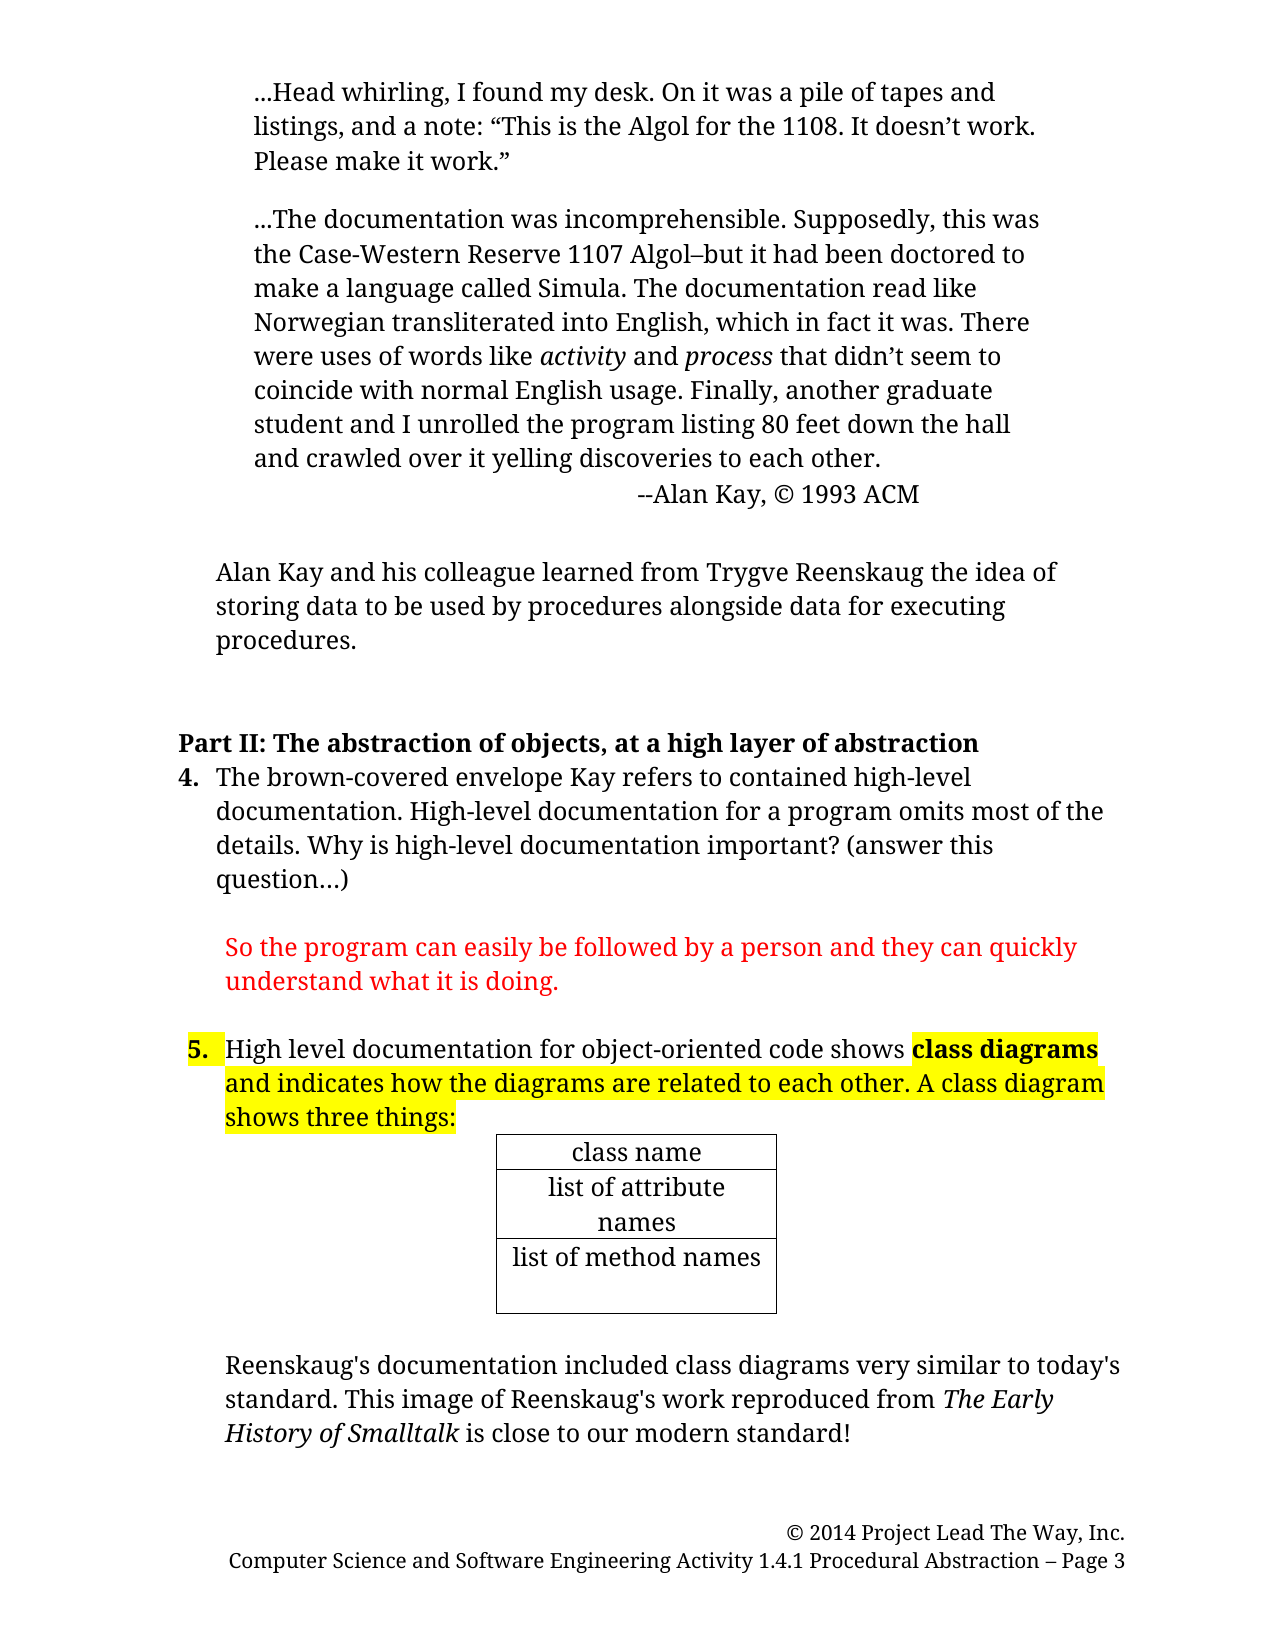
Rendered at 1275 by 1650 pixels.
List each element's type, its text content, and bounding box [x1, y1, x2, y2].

text Alan Kay and his colleague learned from Trygve Reenskaug the idea of storing data to be used by procedures alongside data for executing procedures. [216, 555, 1125, 657]
text ...Head whirling, I found my desk. On it was a pile of tapes and listings, and a note: “This is the Algol for the 1108. It doesn’t work. Please make it work.” [253, 75, 1050, 177]
table_cell list of attribute names [497, 1170, 776, 1238]
text Part II: The abstraction of objects, at a high layer of abstraction [178, 725, 1125, 759]
list High level documentation for object-oriented code shows class diagrams and indicates how the diagrams are related to each other. A class diagram shows three things: [187, 1032, 912, 1134]
table_cell list of method names [497, 1239, 776, 1313]
text ...The documentation was incomprehensible. Supposedly, this was the Case-Western Reserve 1107 Algol–but it had been doctored to make a language called Simula. The documentation read like Norwegian transliterated into English, which in fact it was. There were uses of words like activity and process that didn’t seem to coincide with normal English usage. Finally, another graduate student and I unrolled the program listing 80 feet down the hall and crawled over it yelling discoveries to each other. [253, 202, 1050, 475]
text Reenskaug's documentation included class diagrams very similar to today's standard. This image of Reenskaug's work reproduced from The Early History of Smalltalk is close to our modern standard! [225, 1348, 1125, 1450]
list High level documentation for object-oriented code shows class diagrams and indicates how the diagrams are related to each other. A class diagram shows three things: [456, 1032, 1125, 1134]
list The brown-covered envelope Kay refers to contained high-level documentation. High-level documentation for a program omits most of the details. Why is high-level documentation important? (answer this question…) [178, 759, 1125, 896]
text So the program can easily be followed by a person and they can quickly understand what it is doing. [225, 929, 1125, 998]
table_header class name [497, 1135, 776, 1169]
text --Alan Kay, © 1993 ACM [253, 477, 1050, 511]
